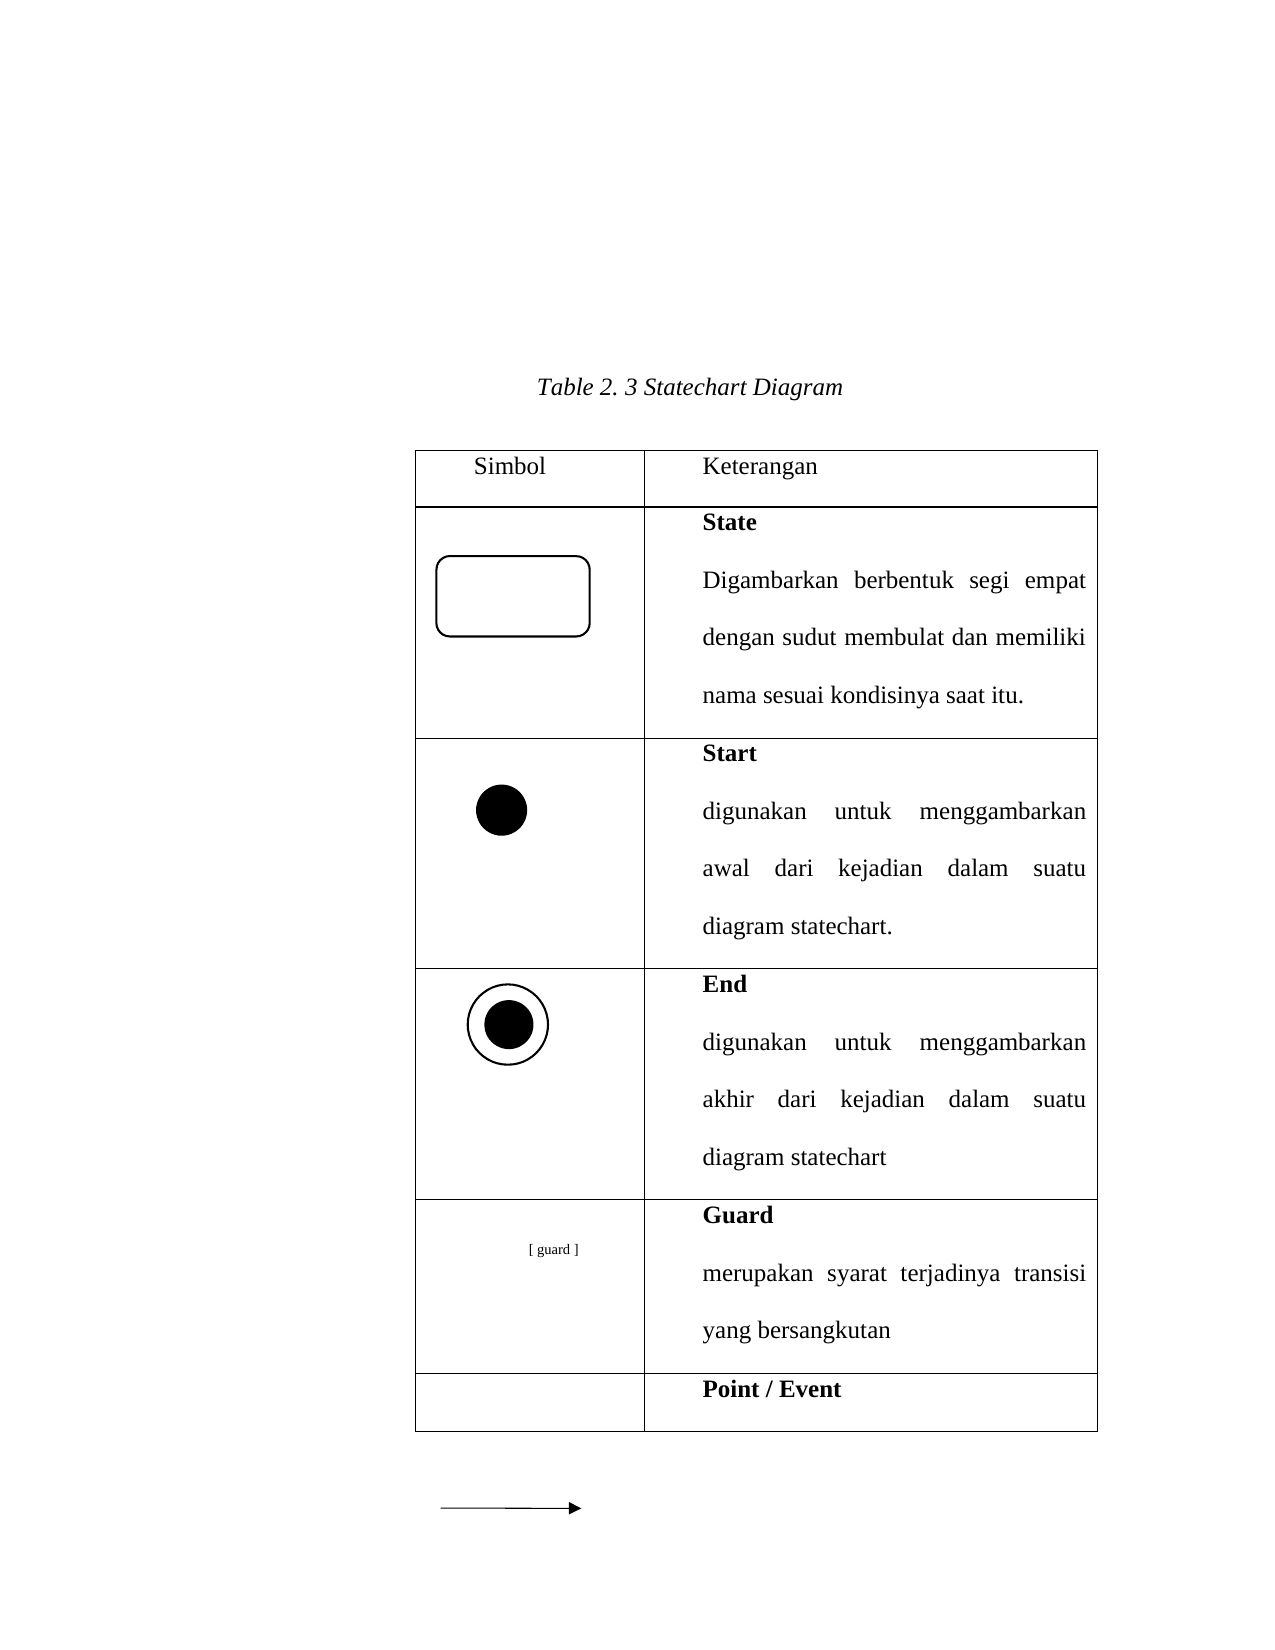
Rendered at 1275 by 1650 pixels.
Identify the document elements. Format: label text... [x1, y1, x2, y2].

table_cell [ guard ] [416, 1200, 644, 1373]
table_cell State Digambarkan berbentuk segi empat dengan sudut membulat dan memiliki nama sesuai kondisinya saat itu. [645, 508, 1097, 737]
table_cell Start digunakan untuk menggambarkan awal dari kejadian dalam suatu diagram statechart. [645, 739, 1097, 968]
table_header Simbol [416, 451, 644, 506]
text Table 2. 3 Statechart Diagram [284, 372, 1098, 401]
table_cell Guard merupakan syarat terjadinya transisi yang bersangkutan [645, 1200, 1097, 1373]
table_cell [416, 969, 644, 1199]
table_cell [416, 739, 644, 968]
table_cell [416, 1374, 644, 1431]
table_cell [416, 508, 644, 737]
table_cell End digunakan untuk menggambarkan akhir dari kejadian dalam suatu diagram statechart [645, 969, 1097, 1199]
table_header Keterangan [645, 451, 1097, 506]
